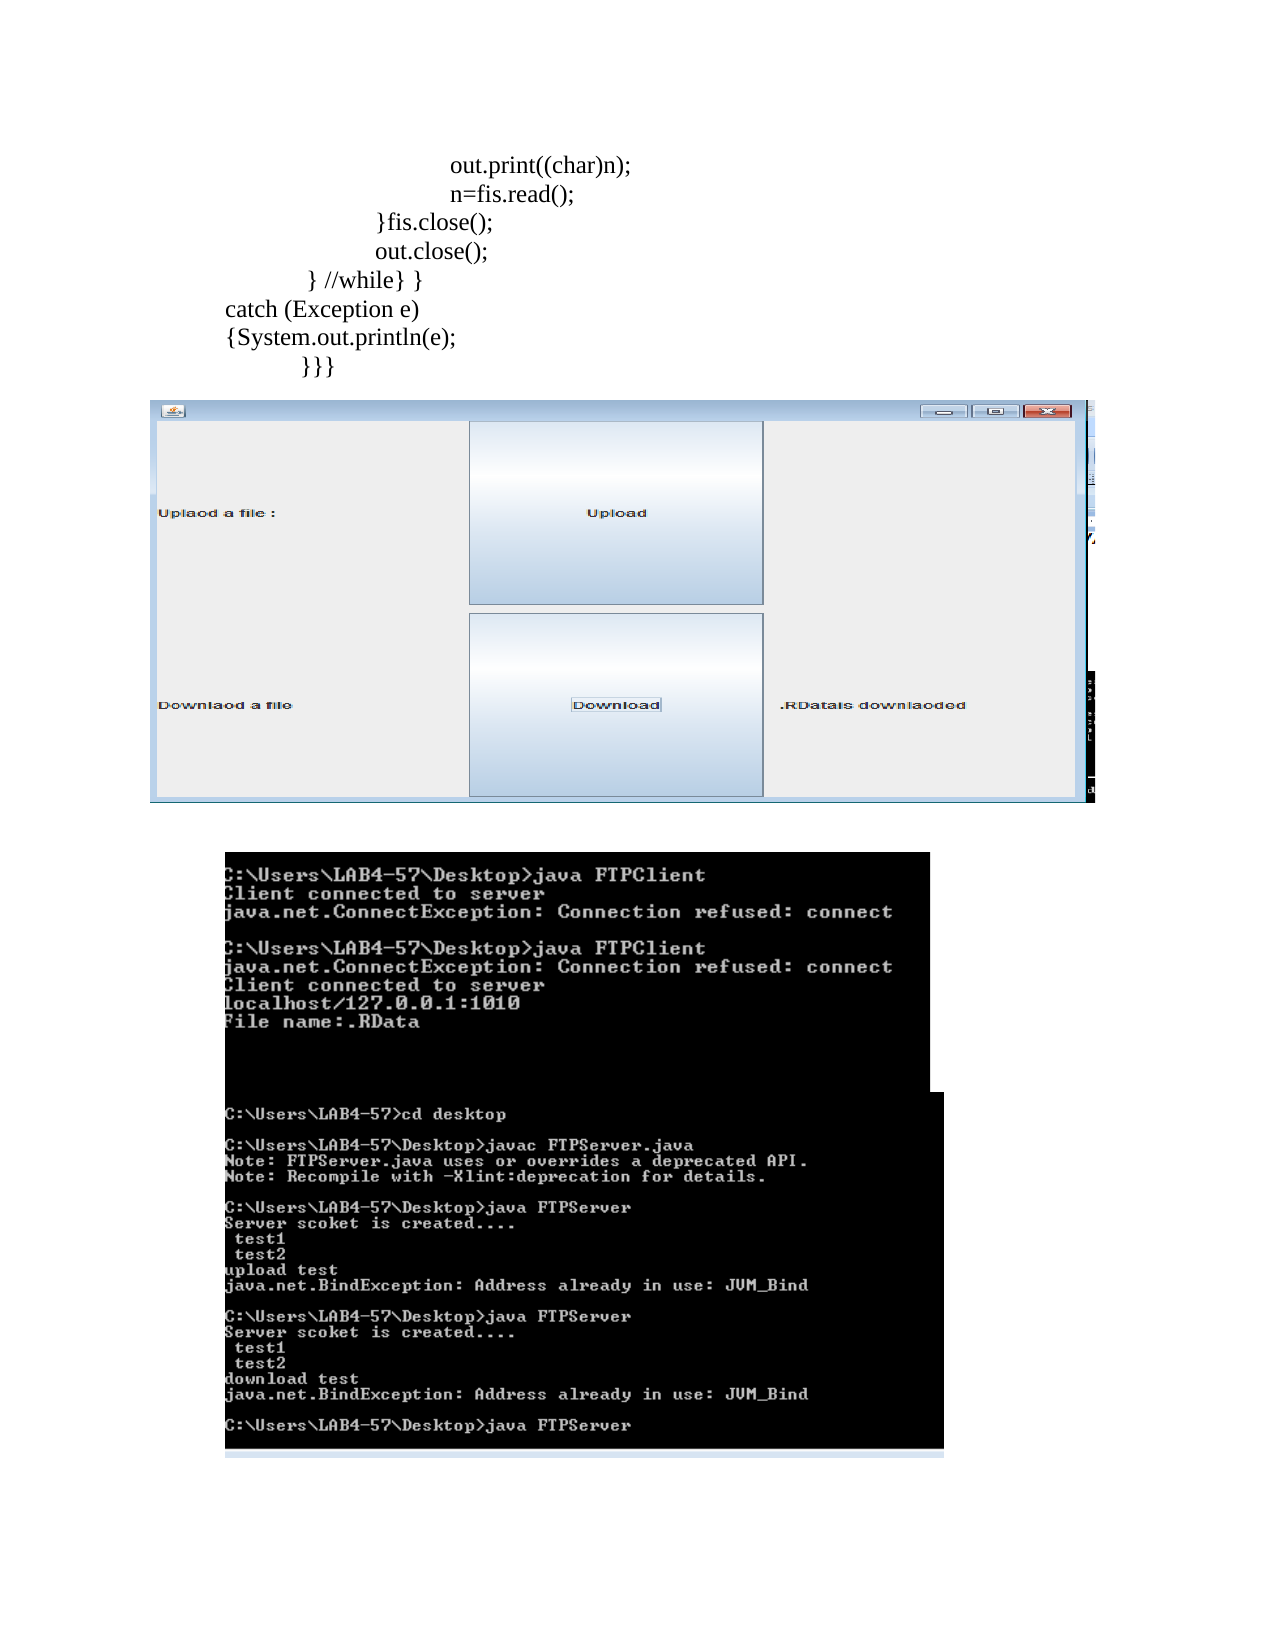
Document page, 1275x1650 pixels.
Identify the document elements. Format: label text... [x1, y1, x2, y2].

list n=fis.read(); [225, 179, 1125, 207]
picture [150, 400, 1096, 803]
list }fis.close(); [225, 207, 1125, 236]
list out.print((char)n); [225, 150, 1125, 179]
list } //while} } [225, 265, 1125, 294]
list }}} [225, 351, 1125, 380]
picture [225, 852, 944, 1458]
list {System.out.println(e); [225, 322, 1125, 351]
list catch (Exception e) [225, 294, 1125, 322]
list out.close(); [225, 236, 1125, 265]
